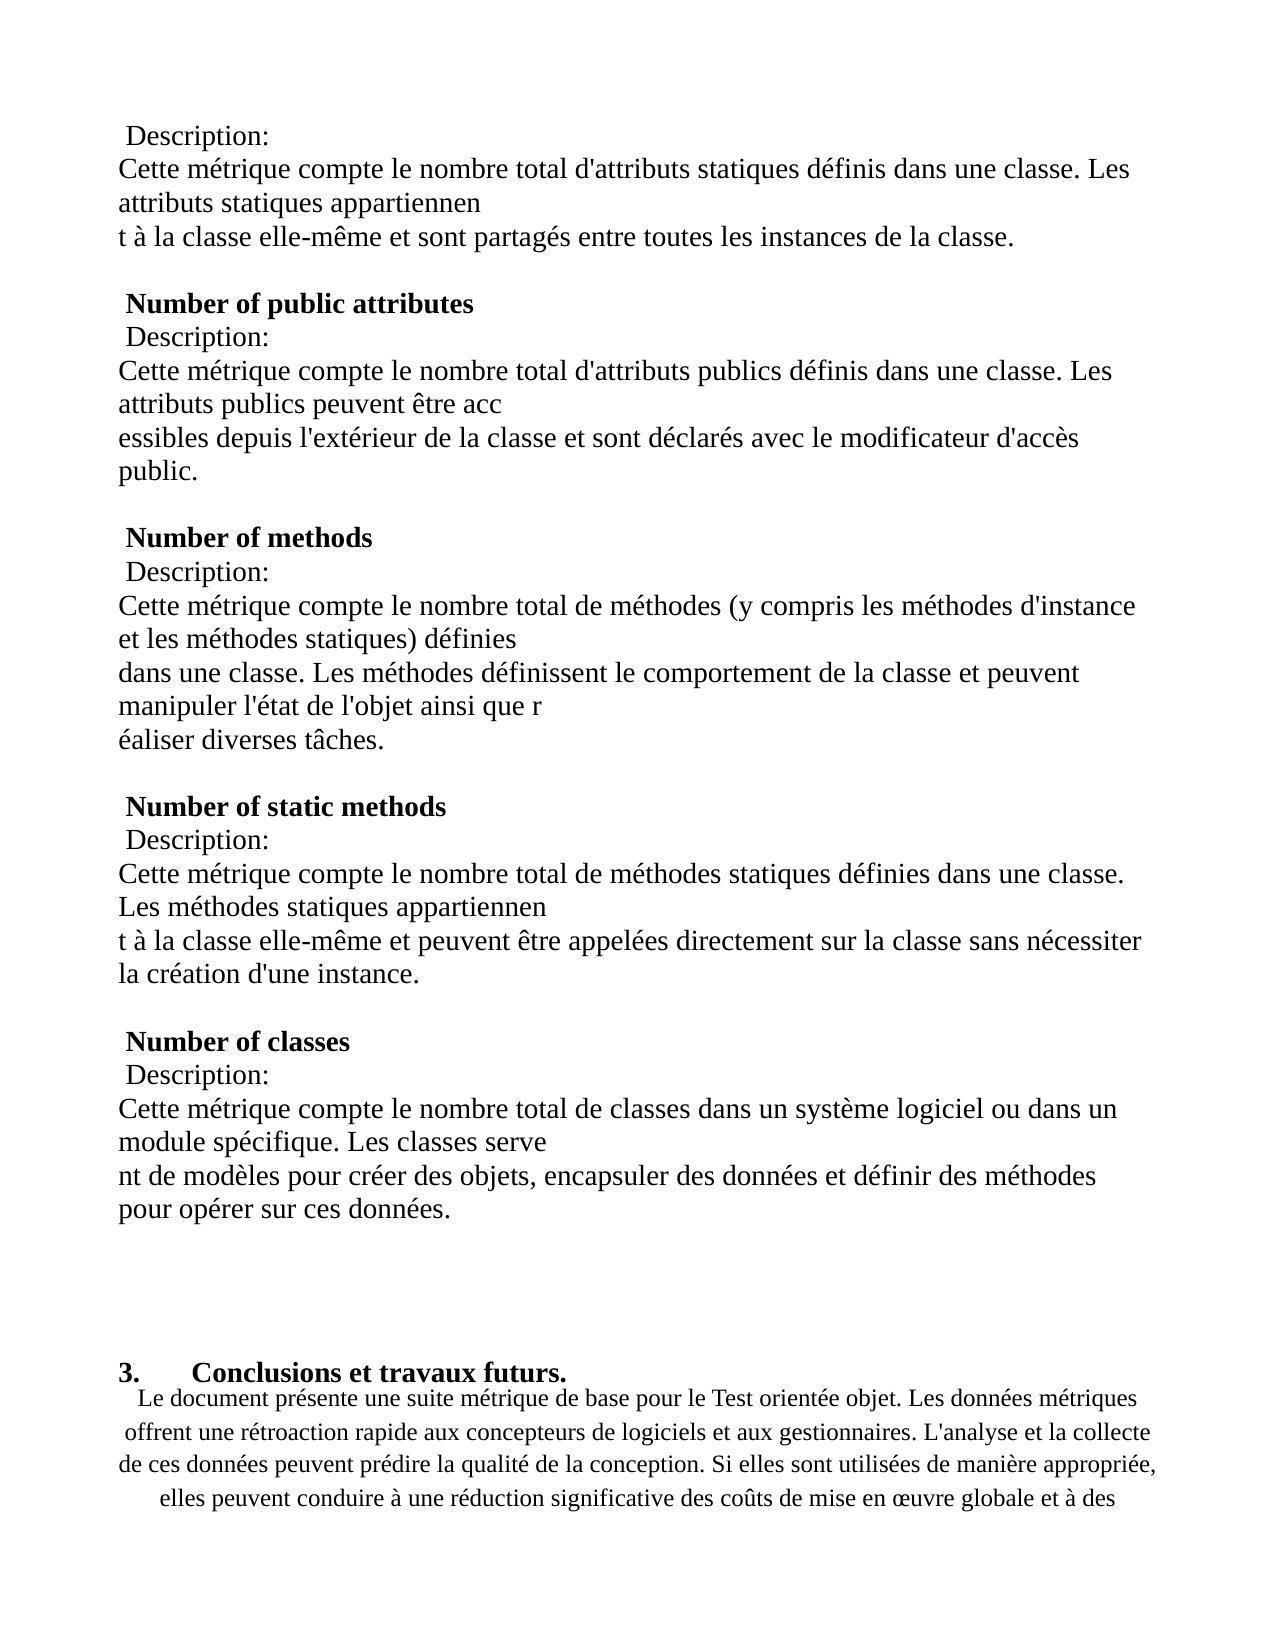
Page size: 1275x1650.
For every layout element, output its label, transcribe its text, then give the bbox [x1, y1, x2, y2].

text Cette métrique compte le nombre total de méthodes (y compris les méthodes d'instance et les méthodes statiques) définies [118, 588, 1157, 655]
text Description: [118, 118, 1157, 152]
text Cette métrique compte le nombre total de classes dans un système logiciel ou dans un module spécifique. Les classes serve [118, 1091, 1157, 1158]
text Description: [118, 1057, 1157, 1091]
text nt de modèles pour créer des objets, encapsuler des données et définir des méthodes pour opérer sur ces données. [118, 1158, 1157, 1225]
text t à la classe elle-même et peuvent être appelées directement sur la classe sans nécessiter la création d'une instance. [118, 923, 1157, 990]
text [118, 1383, 1157, 1511]
text Description: [118, 554, 1157, 588]
text t à la classe elle-même et sont partagés entre toutes les instances de la classe. [118, 219, 1157, 252]
text Description: [118, 319, 1157, 353]
text Cette métrique compte le nombre total d'attributs statiques définis dans une classe. Les attributs statiques appartiennen [118, 152, 1157, 219]
text éaliser diverses tâches. [118, 722, 1157, 755]
text Number of classes [118, 1024, 1157, 1057]
text Description: [118, 822, 1157, 856]
text dans une classe. Les méthodes définissent le comportement de la classe et peuvent manipuler l'état de l'objet ainsi que r [118, 655, 1157, 722]
text Cette métrique compte le nombre total de méthodes statiques définies dans une classe. Les méthodes statiques appartiennen [118, 856, 1157, 923]
text Number of methods [118, 521, 1157, 554]
text essibles depuis l'extérieur de la classe et sont déclarés avec le modificateur d'accès public. [118, 420, 1157, 487]
text Number of public attributes [118, 286, 1157, 319]
text Number of static methods [118, 789, 1157, 822]
text Cette métrique compte le nombre total d'attributs publics définis dans une classe. Les attributs publics peuvent être acc [118, 353, 1157, 420]
